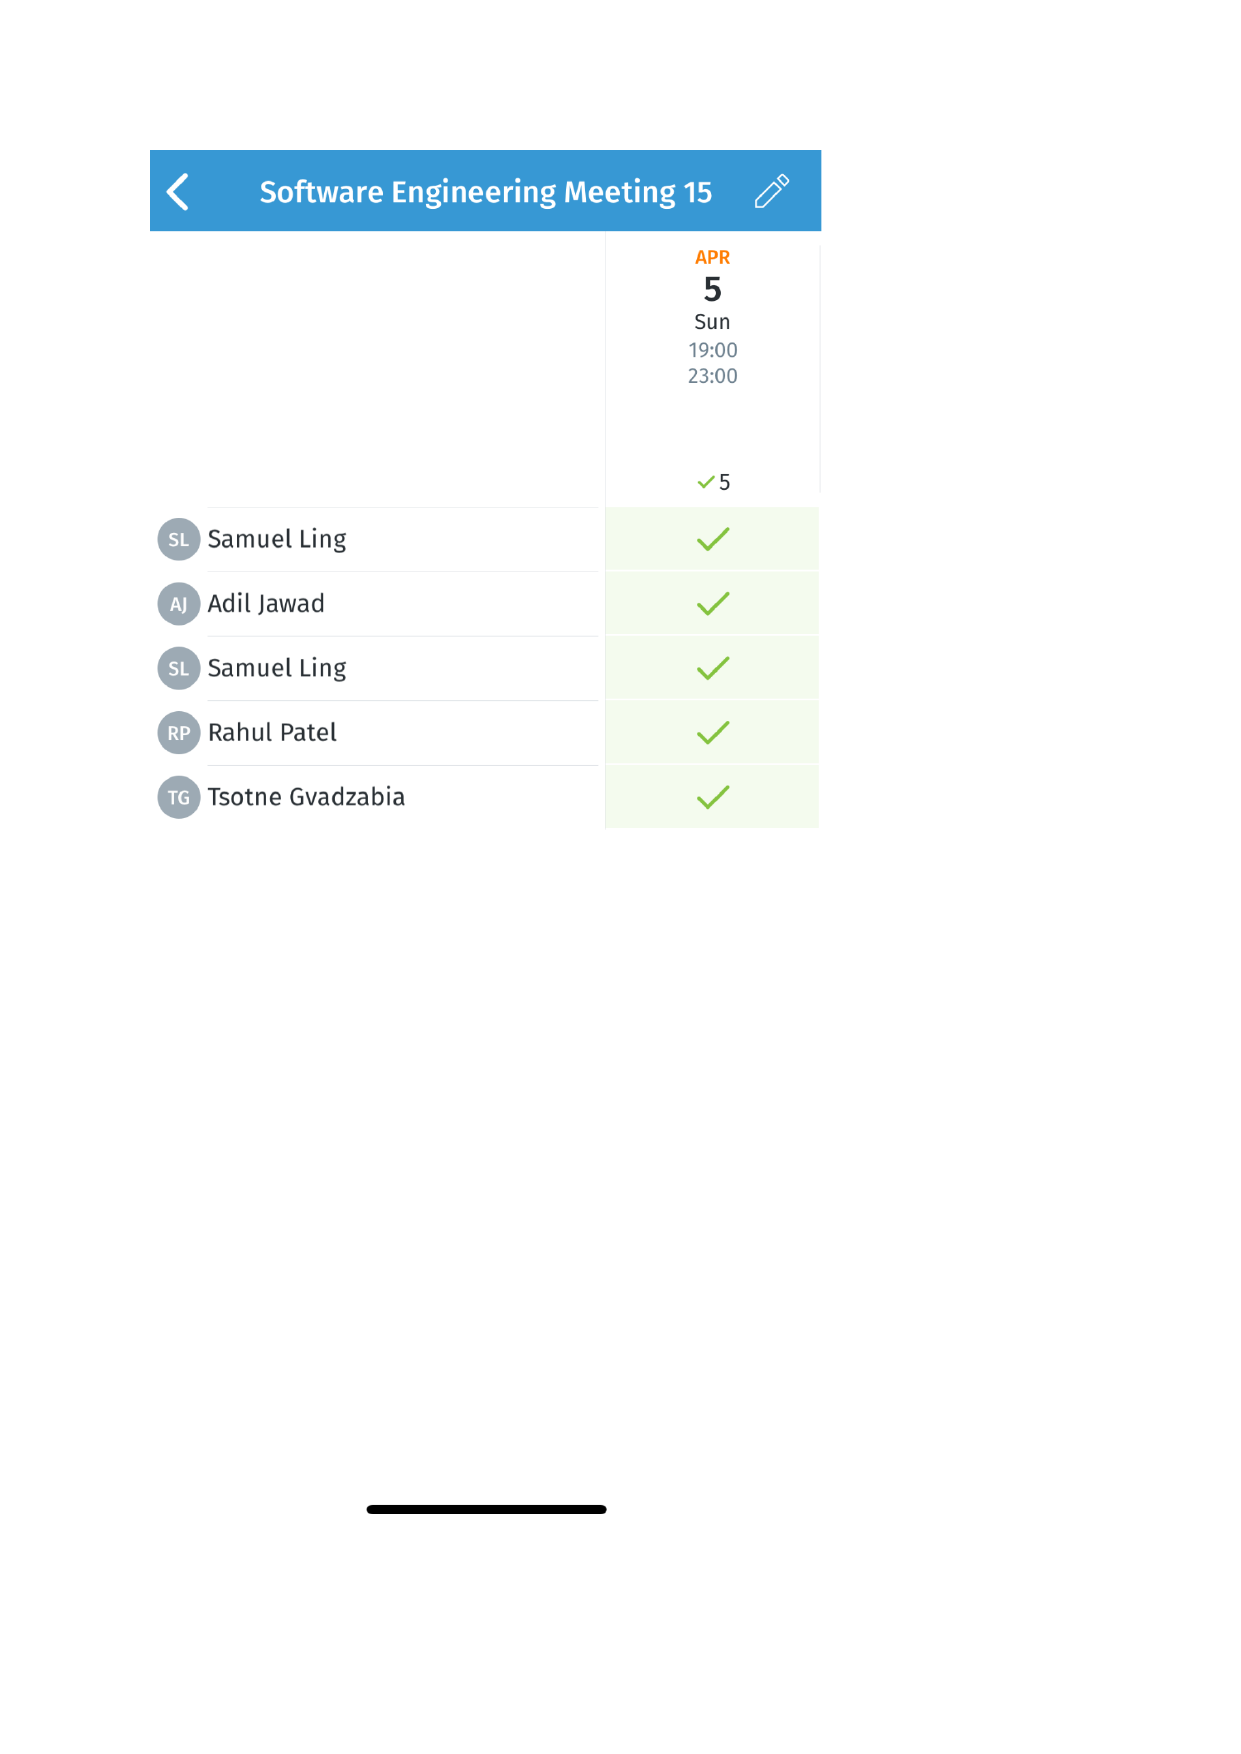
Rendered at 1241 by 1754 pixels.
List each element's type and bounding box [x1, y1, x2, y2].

picture [150, 150, 822, 1528]
